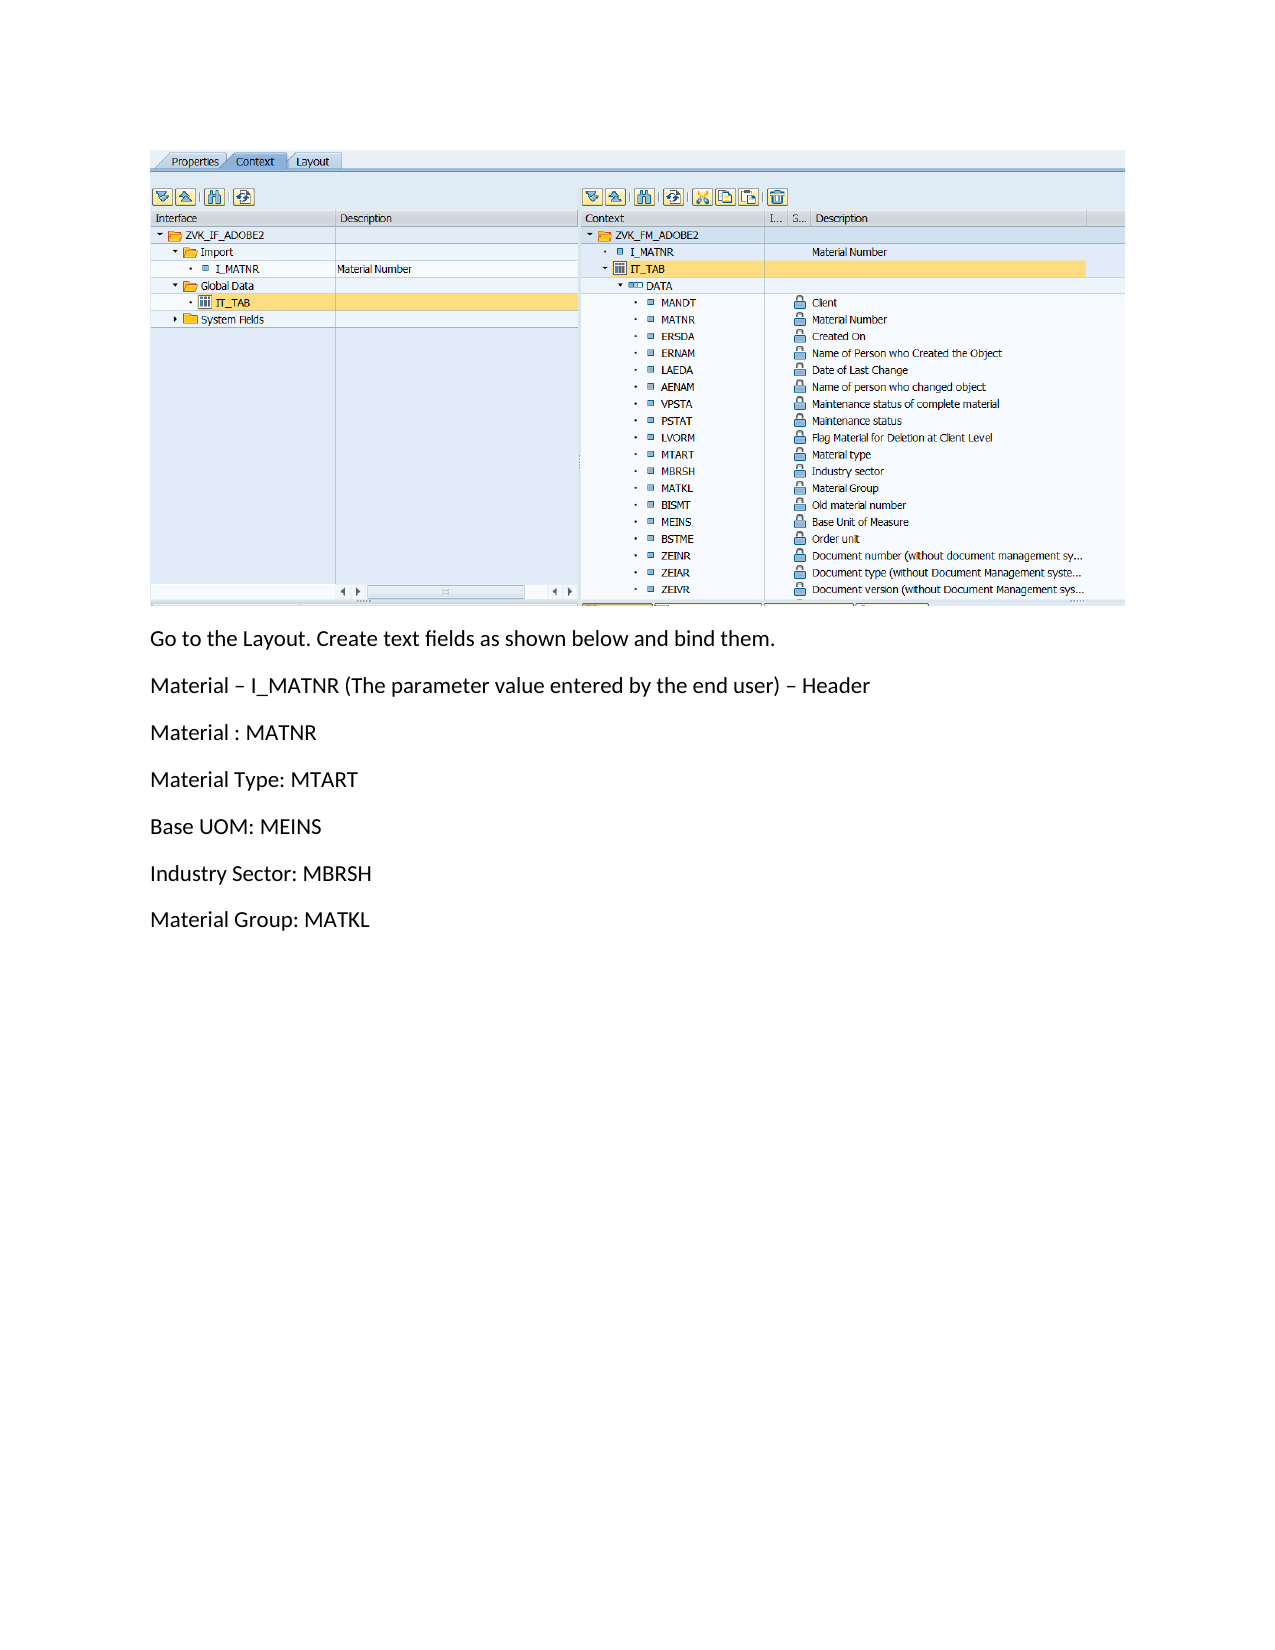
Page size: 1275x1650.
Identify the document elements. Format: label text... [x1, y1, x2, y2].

text Material Type: MTART [150, 765, 1125, 793]
text Material Group: MATKL [150, 906, 1125, 933]
picture [150, 150, 1125, 606]
text Material : MATNR [150, 718, 1125, 746]
text Material – I_MATNR (The parameter value entered by the end user) – Header [150, 671, 1125, 699]
text Industry Sector: MBRSH [150, 859, 1125, 887]
text Go to the Layout. Create text fields as shown below and bind them. [150, 624, 1125, 652]
text Base UOM: MEINS [150, 812, 1125, 840]
